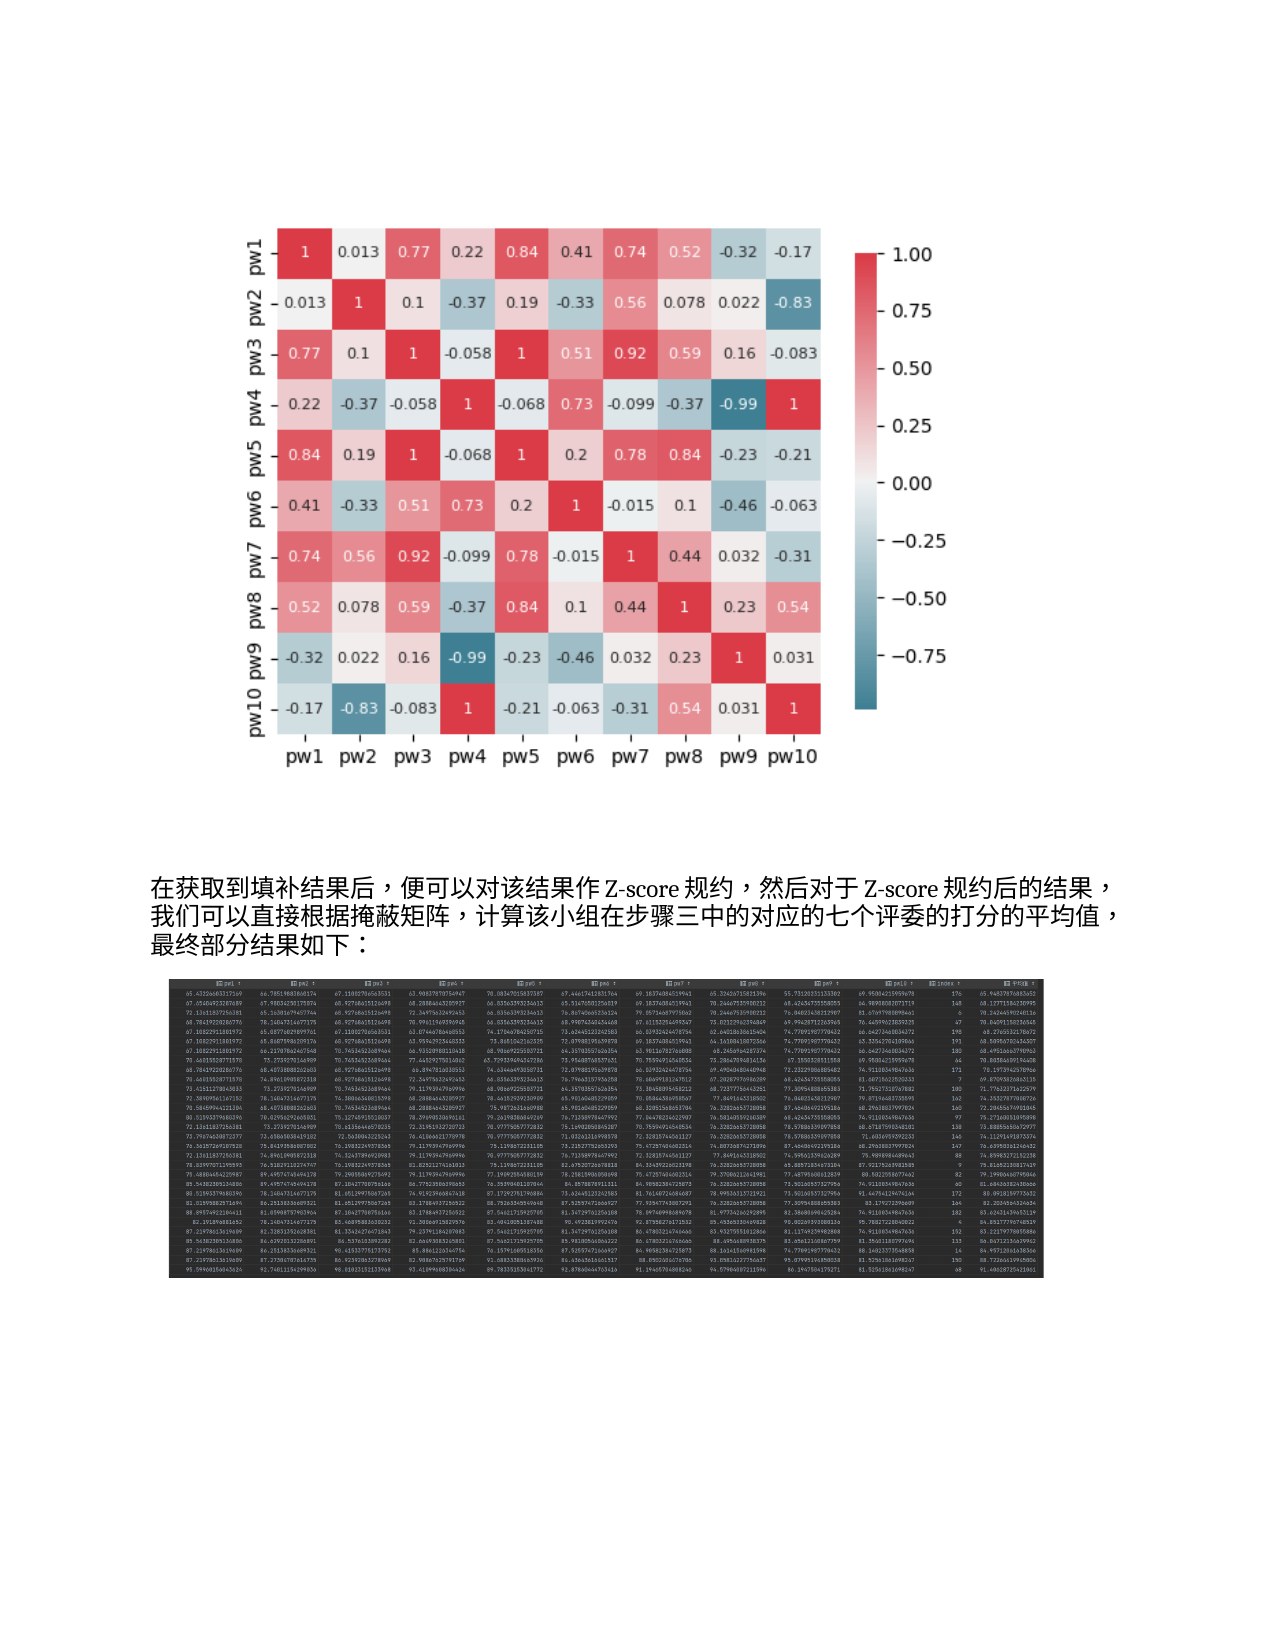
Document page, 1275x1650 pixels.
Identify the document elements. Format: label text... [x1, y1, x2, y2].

text 在获取到填补结果后，便可以对该结果作Z-score规约，然后对于Z-score规约后的结果，我们可以直接根据掩蔽矩阵，计算该小组在步骤三中的对应的七个评委的打分的平均值，最终部分结果如下： [150, 874, 1125, 961]
picture [168, 979, 1044, 1278]
picture [168, 150, 1044, 807]
